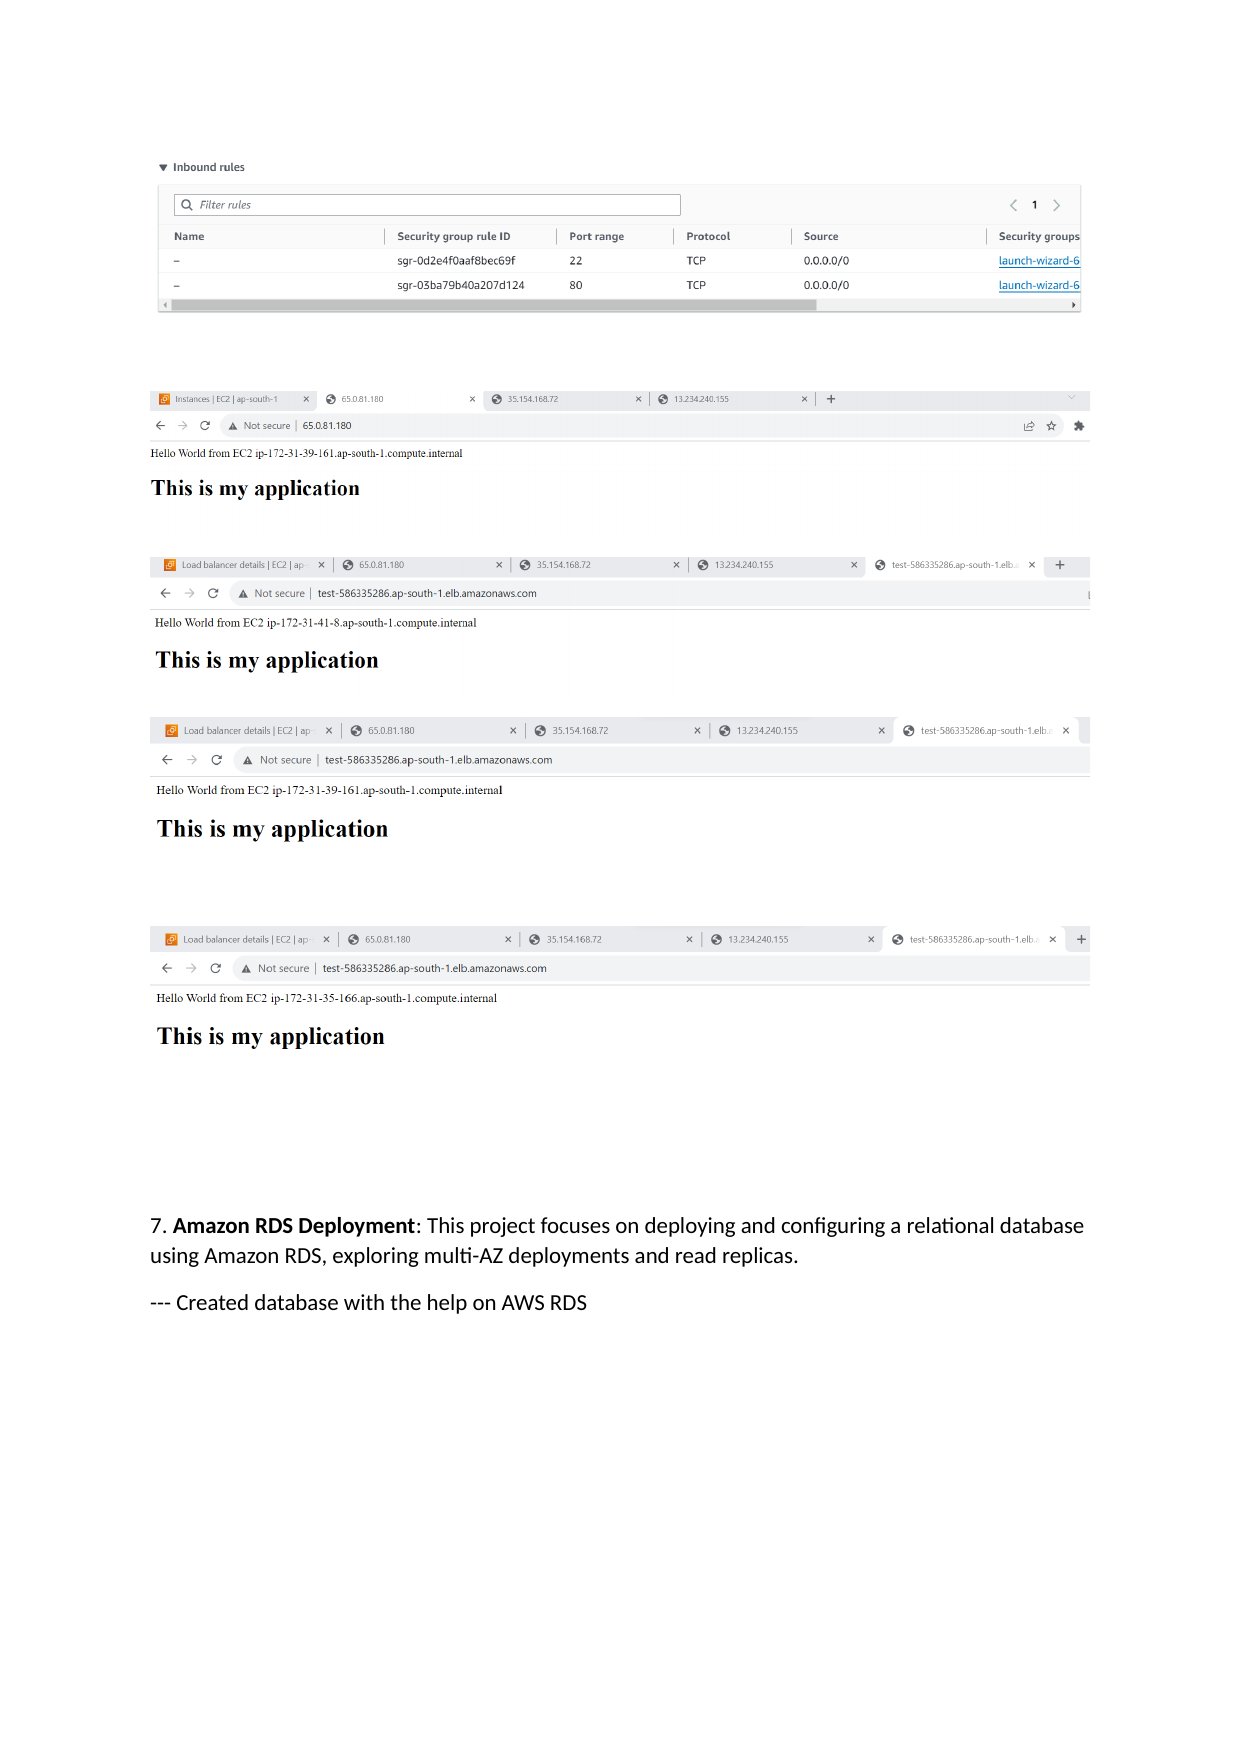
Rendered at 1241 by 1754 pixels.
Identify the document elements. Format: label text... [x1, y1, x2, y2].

text 7. Amazon RDS Deployment: This project focuses on deploying and configuring a relational database using Amazon RDS, exploring multi-AZ deployments and read replicas. [150, 1211, 1090, 1269]
picture [150, 717, 1091, 908]
picture [150, 391, 1091, 539]
picture [150, 557, 1091, 699]
picture [150, 150, 1091, 326]
text --- Created database with the help on AWS RDS [150, 1288, 1090, 1316]
picture [150, 926, 1091, 1099]
